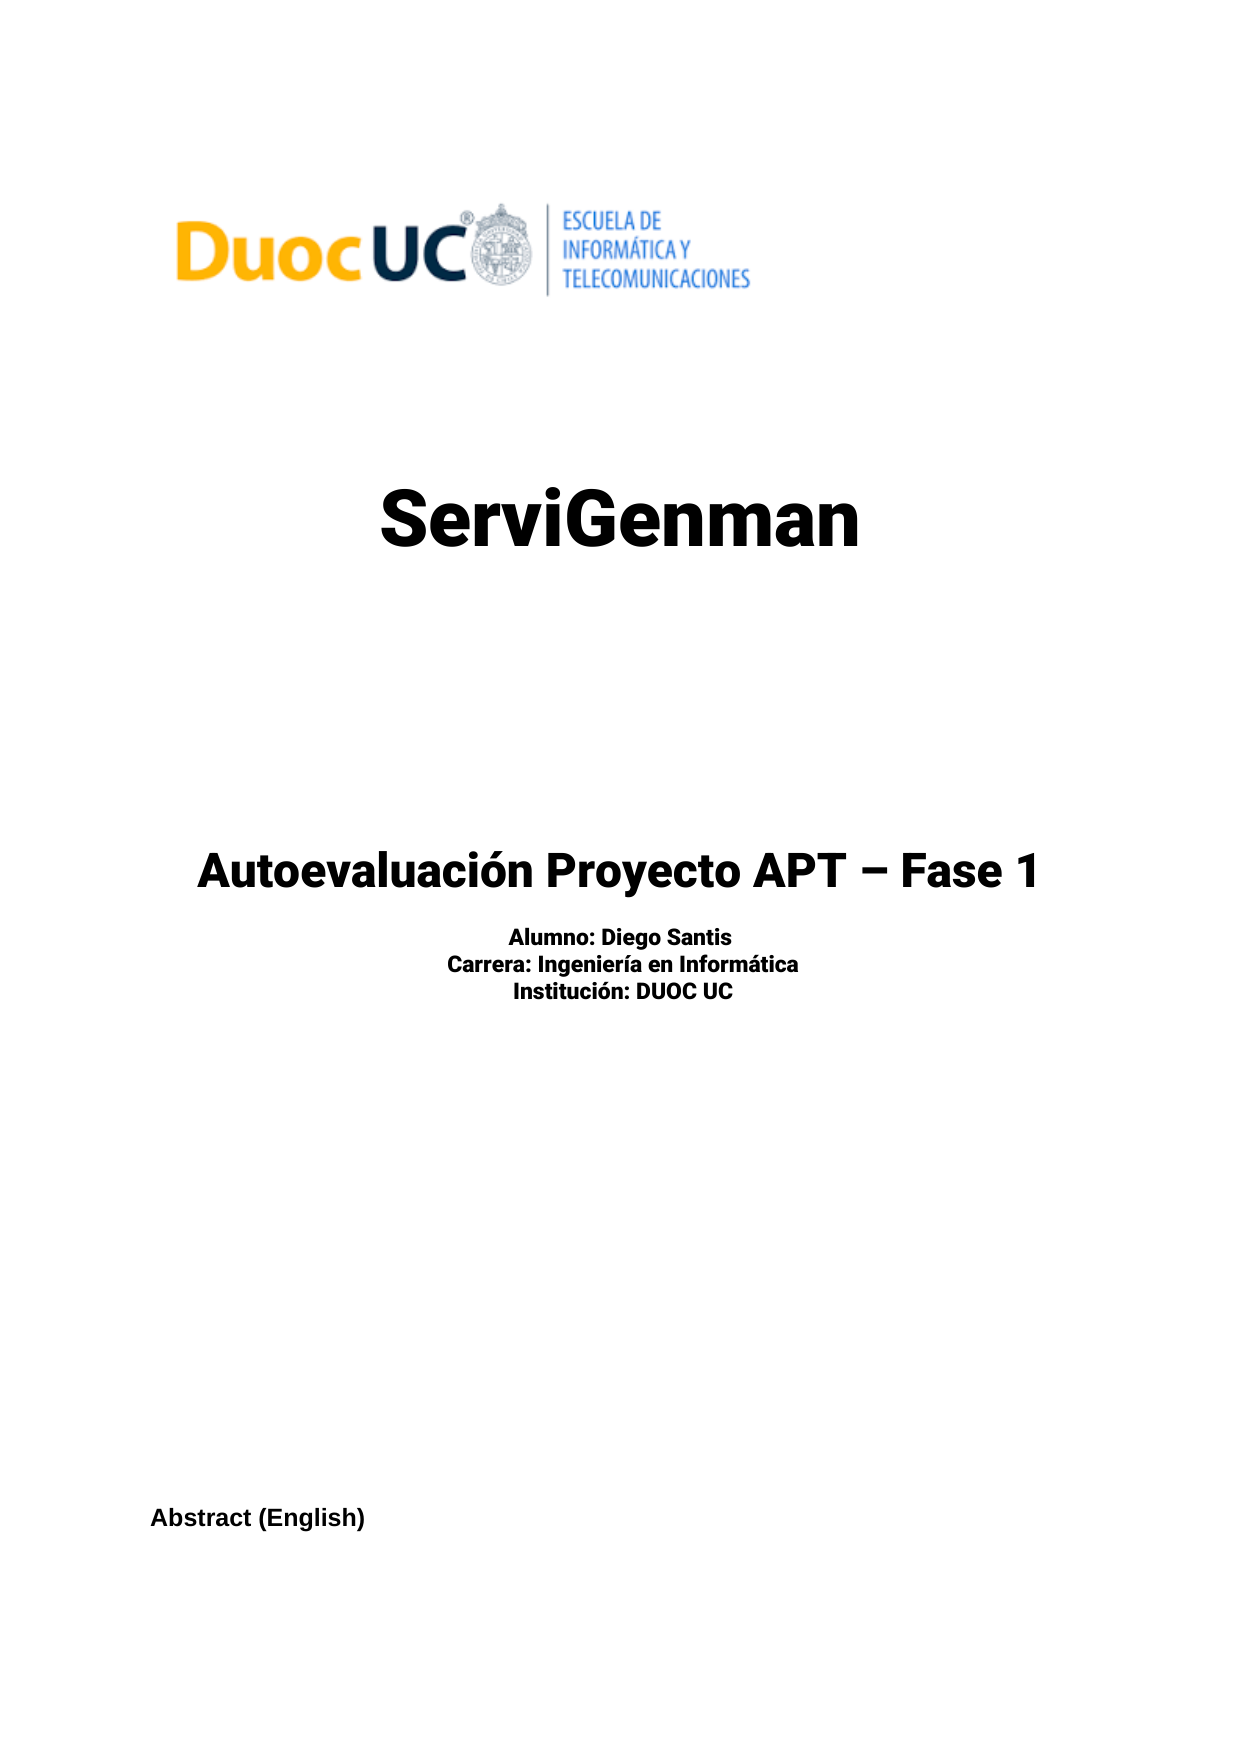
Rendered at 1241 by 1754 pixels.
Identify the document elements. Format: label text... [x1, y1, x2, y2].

text Alumno: Diego Santis Carrera: Ingeniería en Informática Institución: DUOC UC [150, 924, 1090, 1005]
text ServiGenman [150, 473, 1090, 566]
subtitle Abstract (English) [150, 1503, 1090, 1532]
subtitle Autoevaluación Proyecto APT – Fase 1 [150, 843, 1090, 899]
picture [150, 150, 769, 349]
